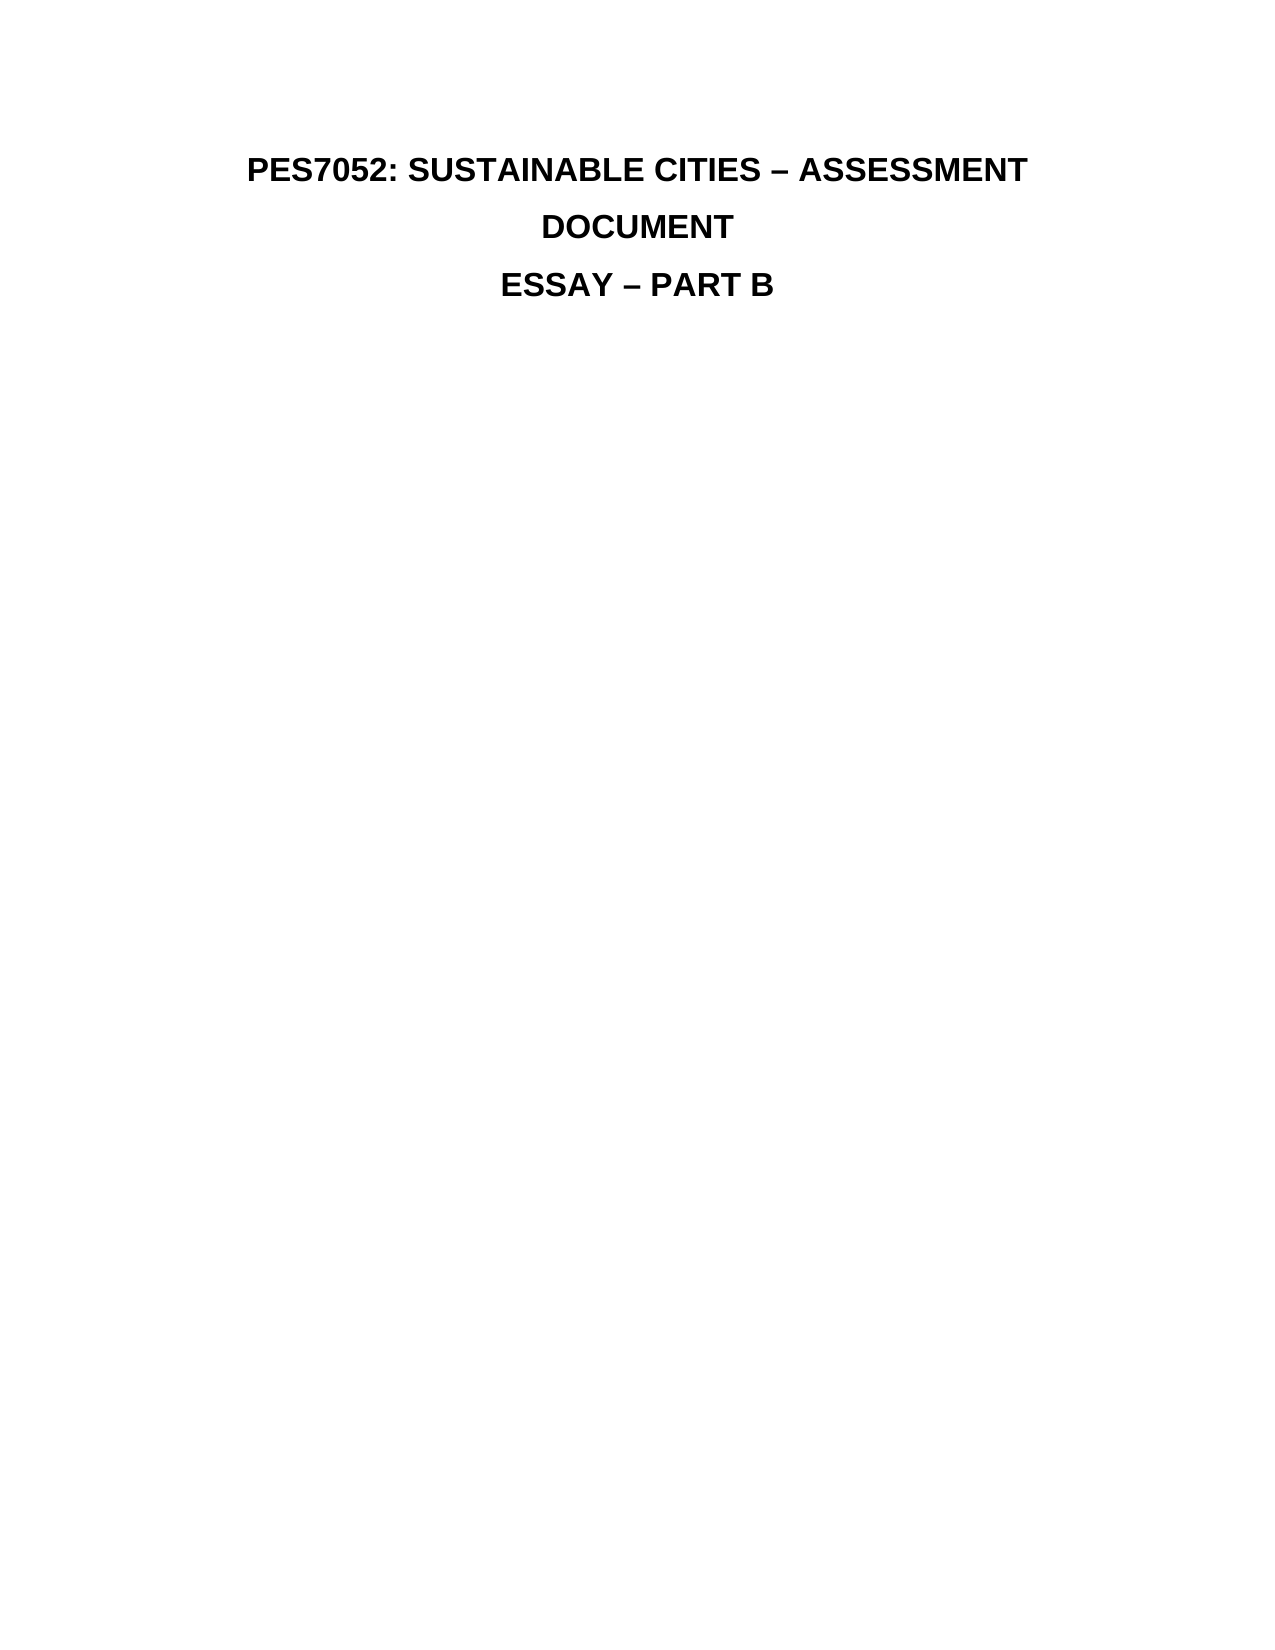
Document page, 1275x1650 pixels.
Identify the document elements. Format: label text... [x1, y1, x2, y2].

text ESSAY – PART B [150, 265, 1125, 304]
text PES7052: SUSTAINABLE CITIES – ASSESSMENT DOCUMENT [150, 150, 1125, 246]
